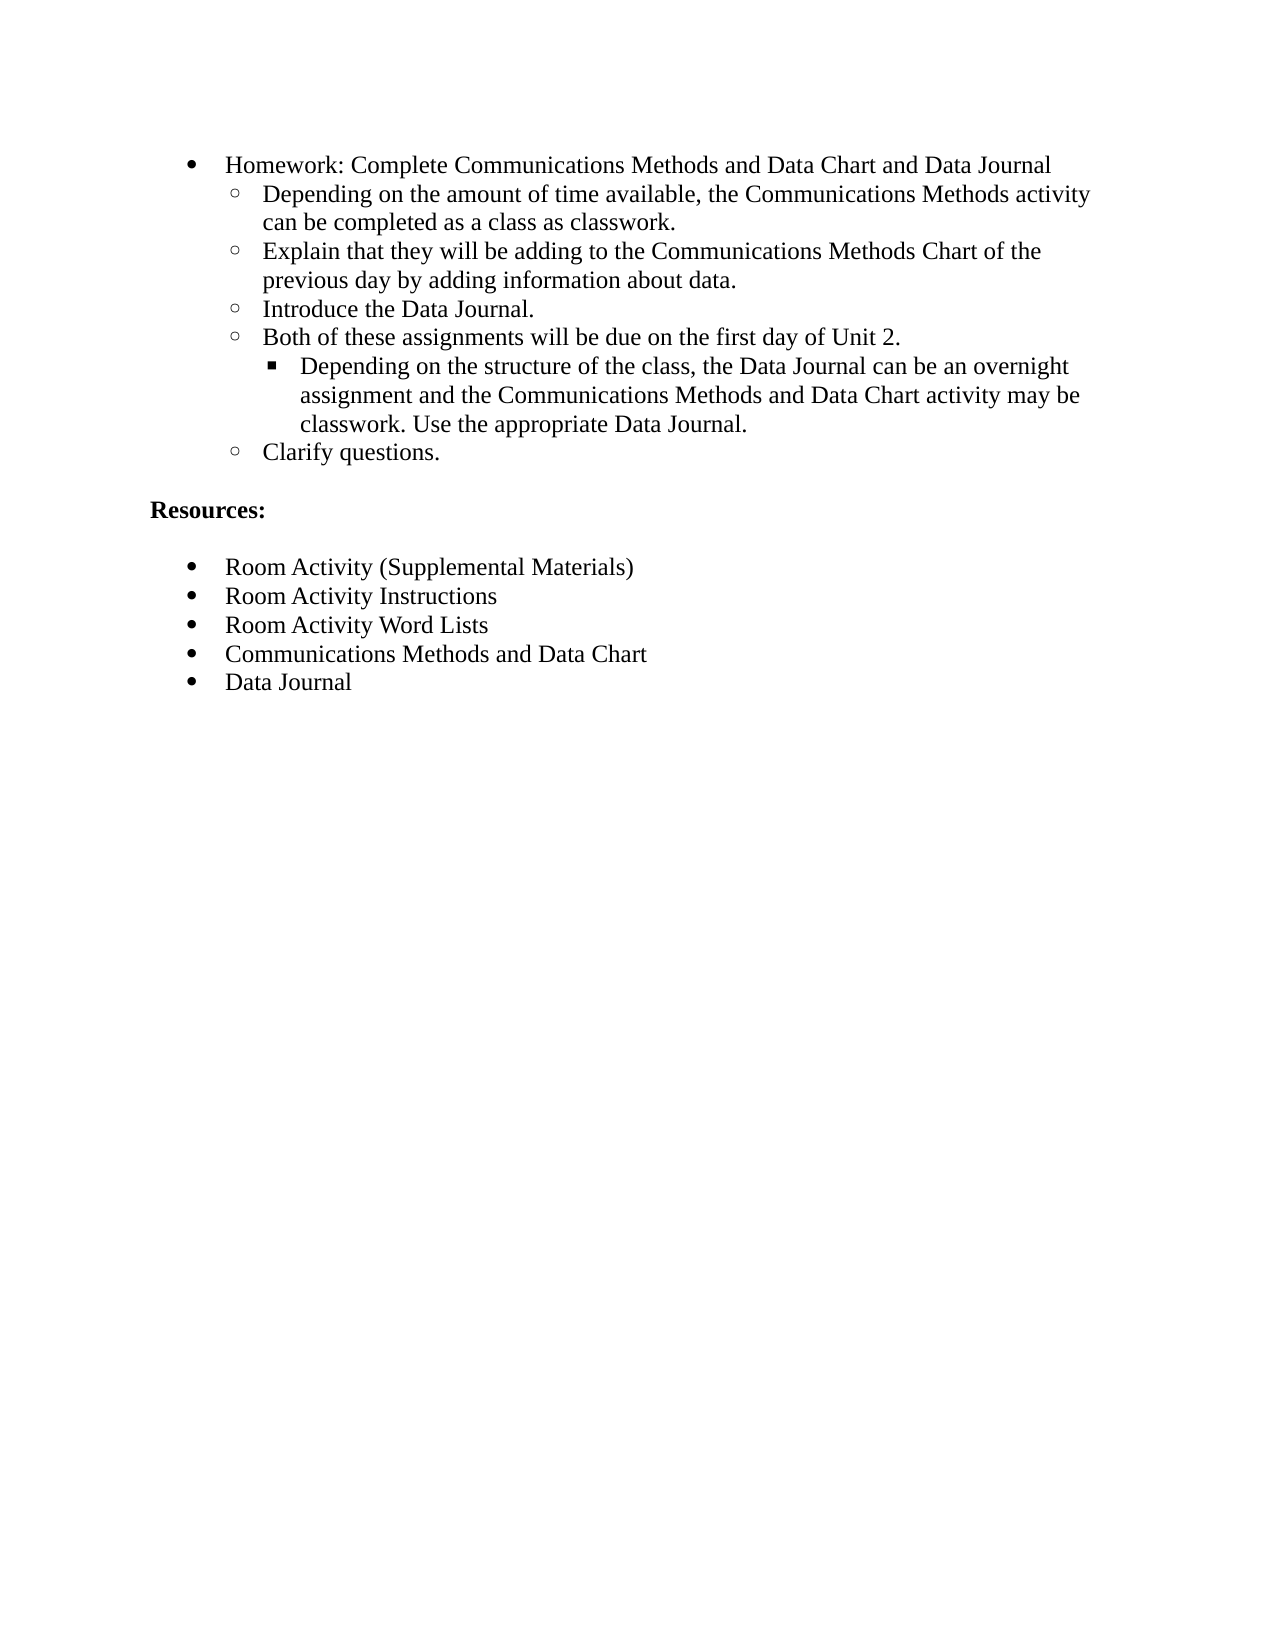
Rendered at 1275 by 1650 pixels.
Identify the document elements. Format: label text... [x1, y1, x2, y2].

list Room Activity Instructions [187, 581, 1125, 610]
list Room Activity Word Lists [187, 610, 1125, 639]
list Data Journal [187, 667, 1125, 696]
list Room Activity (Supplemental Materials) [187, 552, 1125, 581]
list Communications Methods and Data Chart [187, 639, 1125, 667]
list Introduce the Data Journal. [225, 294, 1125, 322]
list Depending on the structure of the class, the Data Journal can be an overnight assignment and the Communications Methods and Data Chart activity may be classwork. Use the appropriate Data Journal. [262, 351, 1125, 437]
list Both of these assignments will be due on the first day of Unit 2. [225, 322, 1125, 351]
text Resources: [150, 495, 1125, 524]
list Explain that they will be adding to the Communications Methods Chart of the previous day by adding information about data. [225, 236, 1125, 294]
list Homework: Complete Communications Methods and Data Chart and Data Journal [187, 150, 1125, 179]
list Depending on the amount of time available, the Communications Methods activity can be completed as a class as classwork. [225, 179, 1125, 236]
list Clarify questions. [225, 437, 1125, 466]
